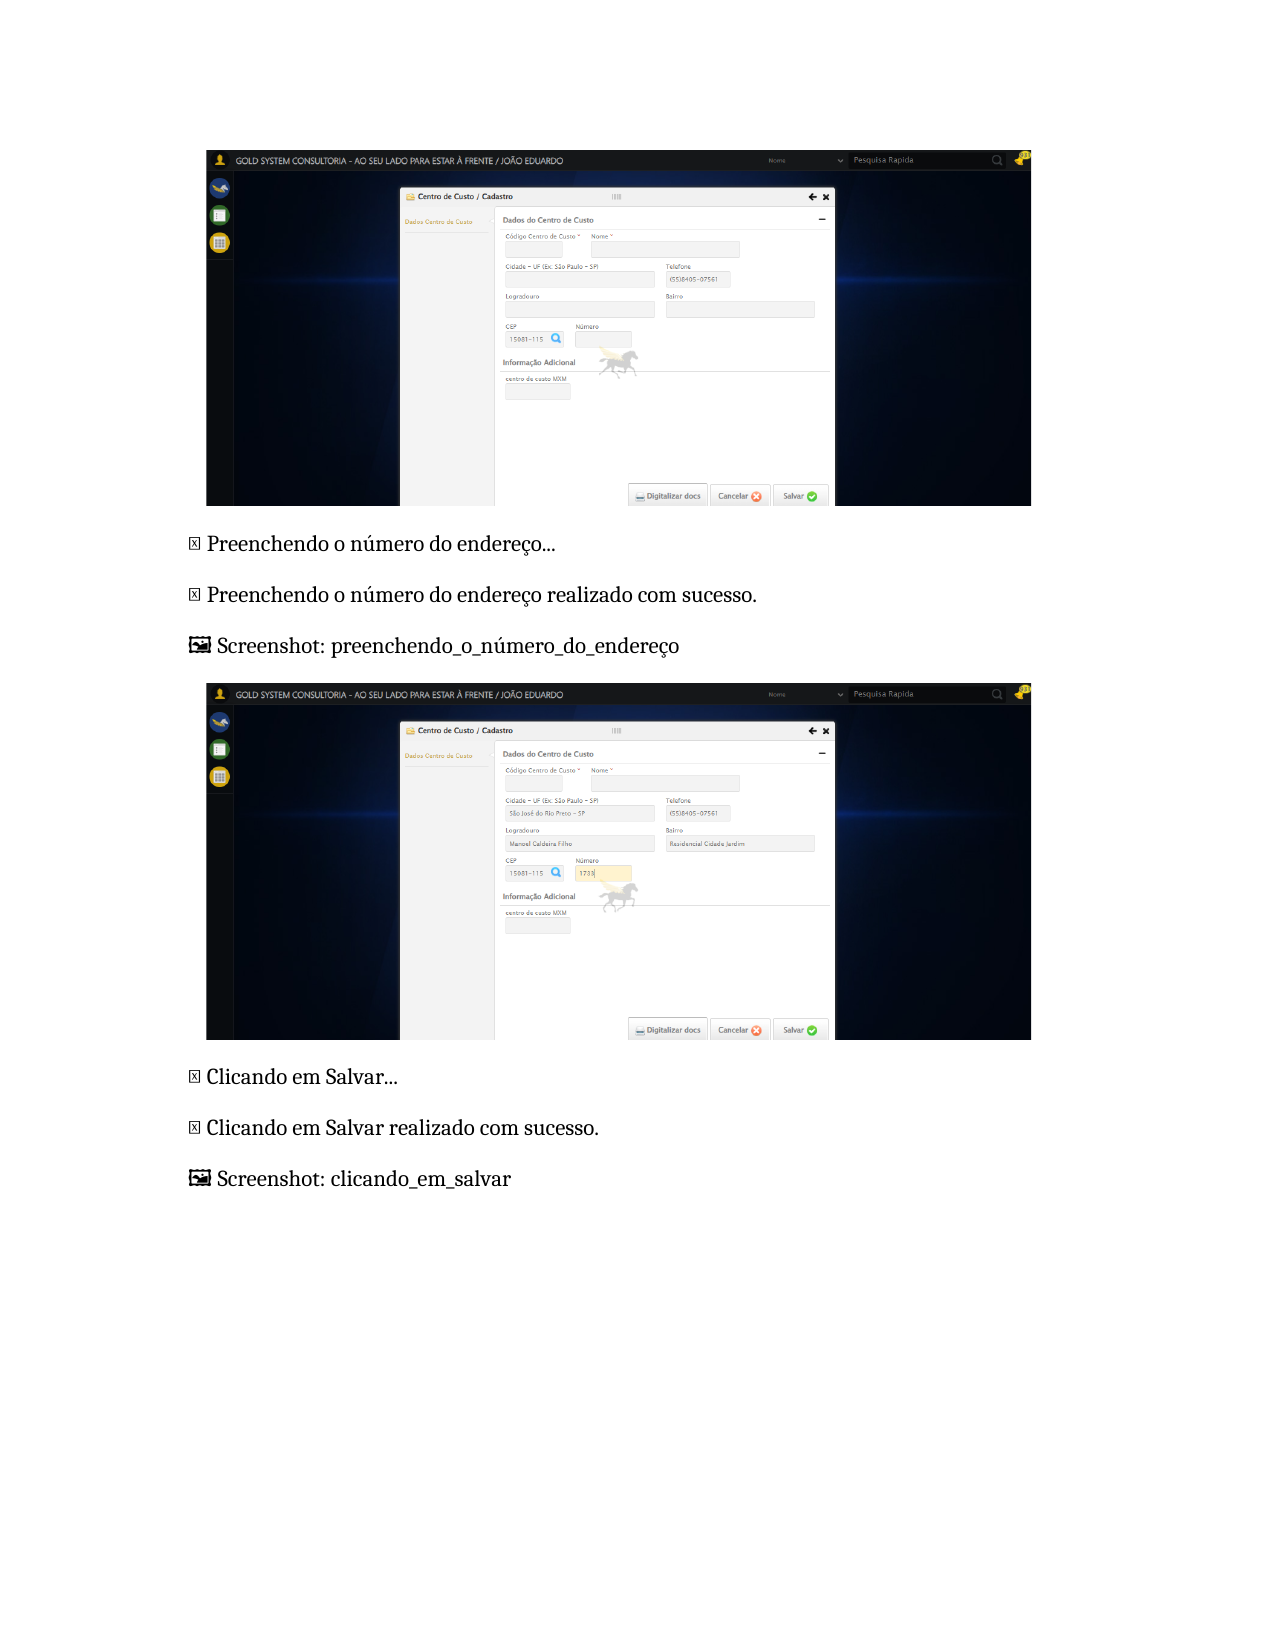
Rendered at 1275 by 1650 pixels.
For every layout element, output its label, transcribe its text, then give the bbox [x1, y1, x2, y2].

text 🖼️ Screenshot: preenchendo_o_número_do_endereço [187, 632, 1087, 659]
text ✅ Clicando em Salvar realizado com sucesso. [187, 1115, 1087, 1141]
text 🔄 Preenchendo o número do endereço... [187, 530, 1087, 557]
picture [206, 683, 1032, 1040]
text 🖼️ Screenshot: clicando_em_salvar [187, 1166, 1087, 1192]
picture [206, 150, 1032, 506]
text 🔄 Clicando em Salvar... [187, 1064, 1087, 1090]
text ✅ Preenchendo o número do endereço realizado com sucesso. [187, 581, 1087, 608]
